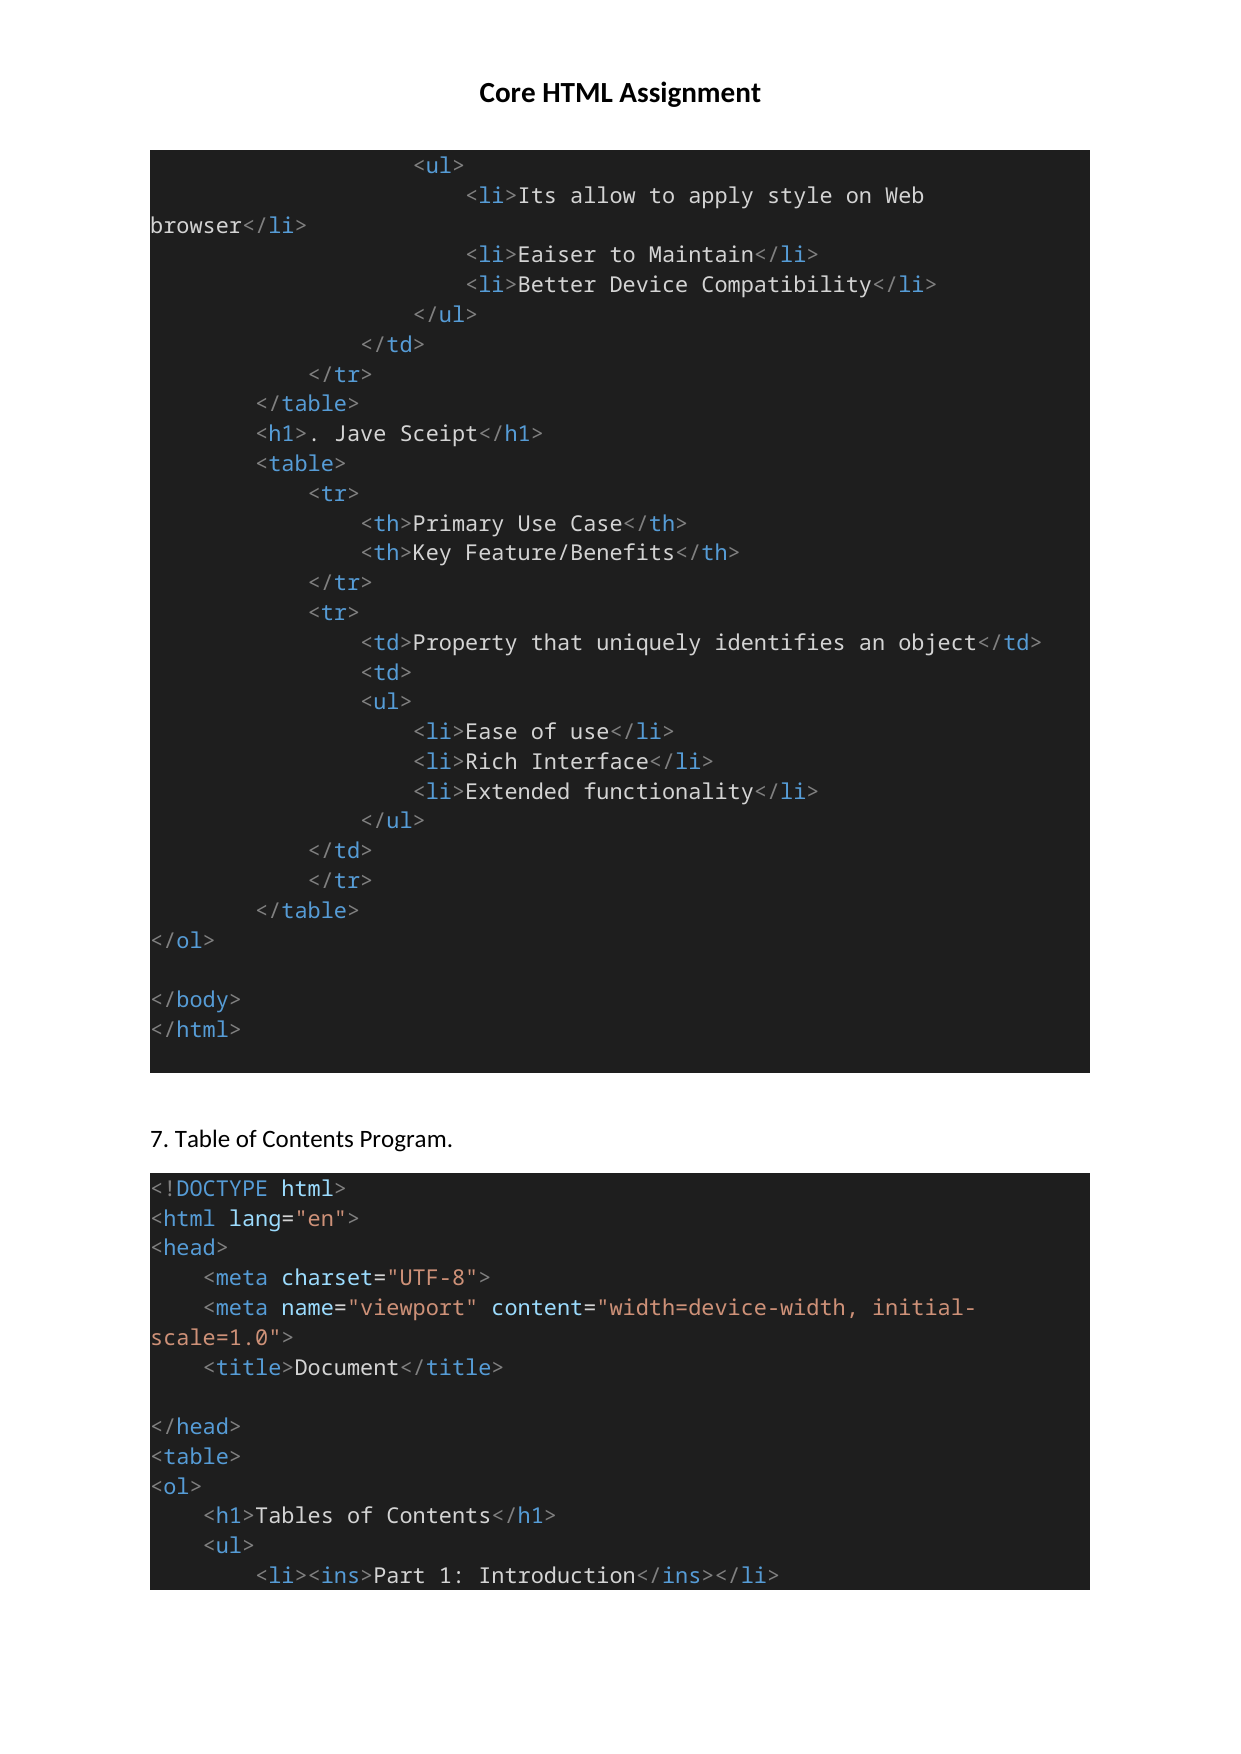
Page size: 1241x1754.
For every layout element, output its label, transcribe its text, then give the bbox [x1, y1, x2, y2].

text <li><ins>Part 1: Introduction</ins></li> [150, 1560, 1090, 1590]
text <li>Better Device Compatibility</li> [150, 269, 1090, 299]
text <meta charset="UTF-8"> [150, 1262, 1090, 1292]
text </td> [150, 329, 1090, 358]
text </body> [150, 984, 1090, 1014]
text <th>Primary Use Case</th> [150, 507, 1090, 537]
text </tr> [150, 358, 1090, 388]
text <table> [150, 1441, 1090, 1471]
text <li>Extended functionality</li> [150, 776, 1090, 805]
text <ul> [150, 1530, 1090, 1560]
text <title>Document</title> [150, 1351, 1090, 1381]
text <table> [150, 448, 1090, 478]
text <li>Ease of use</li> [150, 716, 1090, 746]
text </head> [150, 1411, 1090, 1441]
text <td>Property that uniquely identifies an object</td> [150, 627, 1090, 656]
text <ul> [150, 686, 1090, 716]
text <ol> [150, 1471, 1090, 1500]
text </tr> [150, 865, 1090, 895]
text <h1>. Jave Sceipt</h1> [150, 418, 1090, 448]
text </html> [150, 1014, 1090, 1044]
text </table> [150, 895, 1090, 924]
text <li>Rich Interface</li> [150, 746, 1090, 776]
text </tr> [150, 567, 1090, 597]
text </table> [150, 388, 1090, 418]
text </td> [150, 835, 1090, 865]
text <tr> [150, 597, 1090, 627]
text <html lang="en"> [150, 1202, 1090, 1232]
text </ul> [150, 805, 1090, 835]
text <li>Eaiser to Maintain</li> [150, 239, 1090, 269]
text <head> [150, 1232, 1090, 1262]
text </ol> [150, 924, 1090, 954]
text <h1>Tables of Contents</h1> [150, 1500, 1090, 1530]
text <ul> [150, 150, 1090, 180]
text <meta name="viewport" content="width=device-width, initial-scale=1.0"> [150, 1292, 1090, 1351]
text 7. Table of Contents Program. [150, 1123, 1090, 1154]
text <tr> [150, 478, 1090, 507]
text <td> [150, 656, 1090, 686]
text <th>Key Feature/Benefits</th> [150, 537, 1090, 567]
text <!DOCTYPE html> [150, 1173, 1090, 1202]
text </ul> [150, 299, 1090, 329]
text <li>Its allow to apply style on Web browser</li> [150, 180, 1090, 239]
